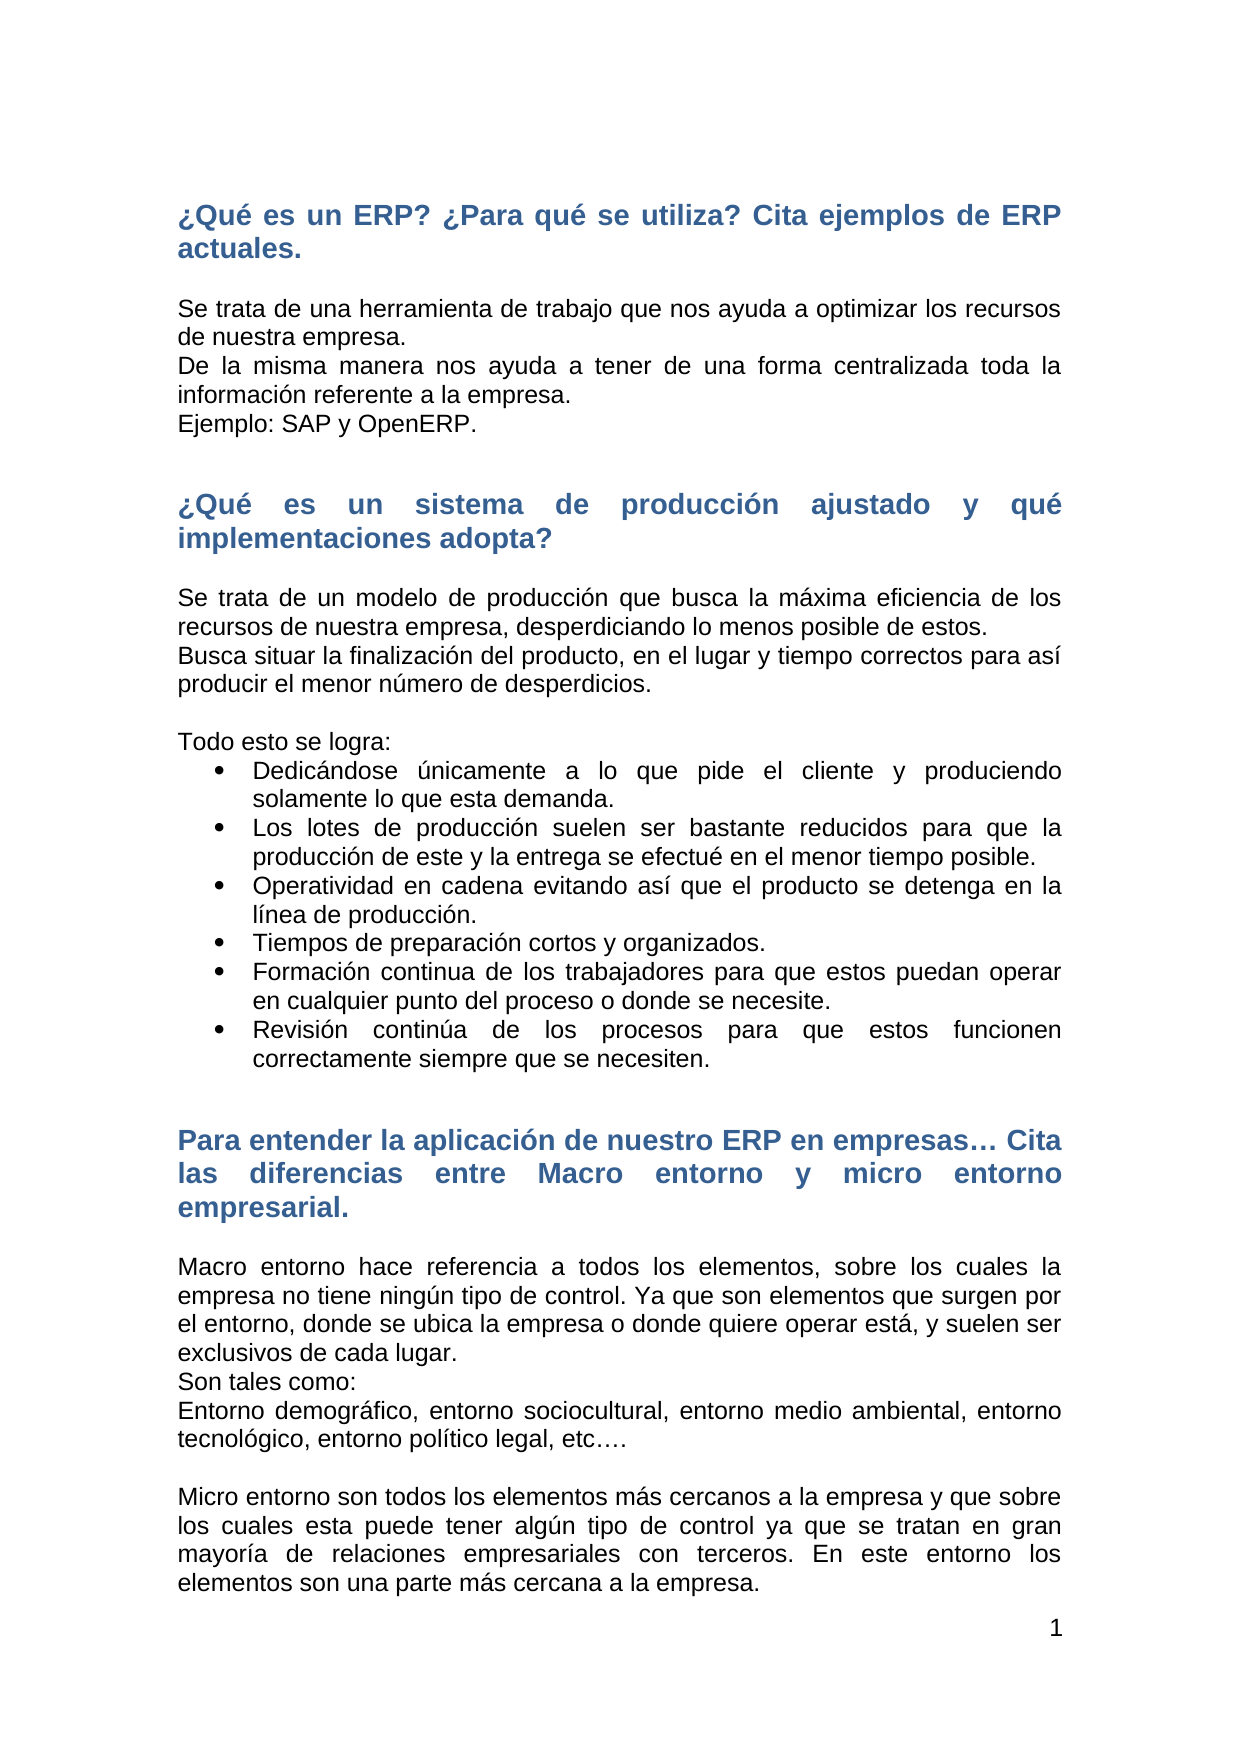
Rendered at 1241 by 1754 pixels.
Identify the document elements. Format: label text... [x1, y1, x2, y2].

text Entorno demográfico, entorno sociocultural, entorno medio ambiental, entorno tecnológico, entorno político legal, etc…. [177, 1396, 1063, 1453]
text Micro entorno son todos los elementos más cercanos a la empresa y que sobre los cuales esta puede tener algún tipo de control ya que se tratan en gran mayoría de relaciones empresariales con terceros. En este entorno los elementos son una parte más cercana a la empresa. [177, 1482, 1063, 1597]
text Son tales como: [177, 1367, 1063, 1396]
text Todo esto se logra: [177, 727, 1063, 756]
list Tiempos de preparación cortos y organizados. [215, 928, 1063, 957]
text Se trata de un modelo de producción que busca la máxima eficiencia de los recursos de nuestra empresa, desperdiciando lo menos posible de estos. [177, 583, 1063, 641]
list Formación continua de los trabajadores para que estos puedan operar en cualquier punto del proceso o donde se necesite. [215, 957, 1063, 1015]
text Macro entorno hace referencia a todos los elementos, sobre los cuales la empresa no tiene ningún tipo de control. Ya que son elementos que surgen por el entorno, donde se ubica la empresa o donde quiere operar está, y suelen ser exclusivos de cada lugar. [177, 1252, 1063, 1367]
list Dedicándose únicamente a lo que pide el cliente y produciendo solamente lo que esta demanda. [215, 756, 1063, 813]
list Revisión continúa de los procesos para que estos funcionen correctamente siempre que se necesiten. [215, 1015, 1063, 1072]
list Los lotes de producción suelen ser bastante reducidos para que la producción de este y la entrega se efectué en el menor tiempo posible. [215, 813, 1063, 871]
subtitle Para entender la aplicación de nuestro ERP en empresas… Cita las diferencias entre Macro entorno y micro entorno empresarial. [177, 1122, 1063, 1223]
list Operatividad en cadena evitando así que el producto se detenga en la línea de producción. [215, 871, 1063, 928]
subtitle ¿Qué es un sistema de producción ajustado y qué implementaciones adopta? [177, 487, 1063, 554]
text Busca situar la finalización del producto, en el lugar y tiempo correctos para así producir el menor número de desperdicios. [177, 641, 1063, 698]
